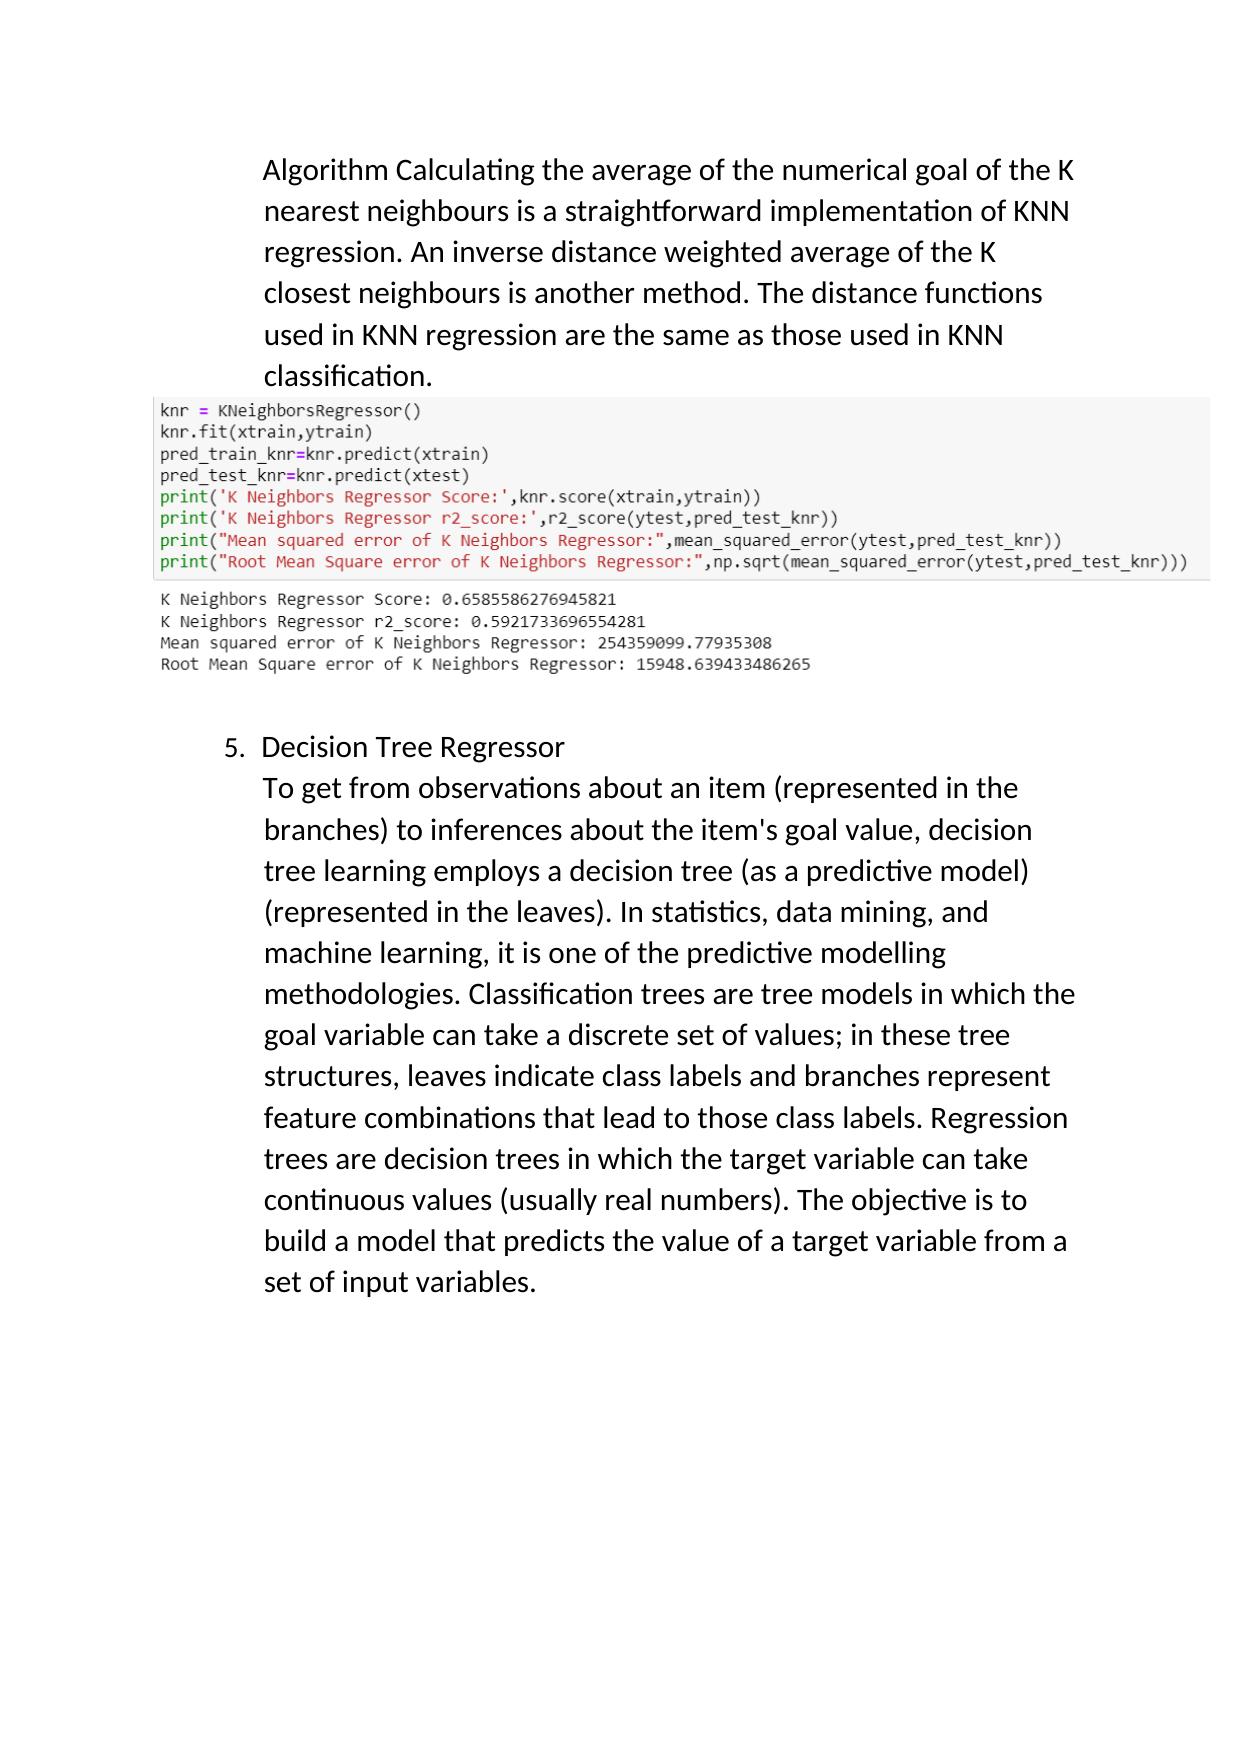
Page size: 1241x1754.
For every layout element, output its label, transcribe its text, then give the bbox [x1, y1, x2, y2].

picture [150, 397, 1211, 690]
list Decision Tree Regressor [223, 727, 1090, 765]
text To get from observations about an item (represented in the branches) to inferences about the item's goal value, decision tree learning employs a decision tree (as a predictive model) (represented in the leaves). In statistics, data mining, and machine learning, it is one of the predictive modelling methodologies. Classification trees are tree models in which the goal variable can take a discrete set of values; in these tree structures, leaves indicate class labels and branches represent feature combinations that lead to those class labels. Regression trees are decision trees in which the target variable can take continuous values (usually real numbers). The objective is to build a model that predicts the value of a target variable from a set of input variables. [262, 768, 1090, 1300]
text Algorithm Calculating the average of the numerical goal of the K nearest neighbours is a straightforward implementation of KNN regression. An inverse distance weighted average of the K closest neighbours is another method. The distance functions used in KNN regression are the same as those used in KNN classification. [262, 150, 1090, 394]
